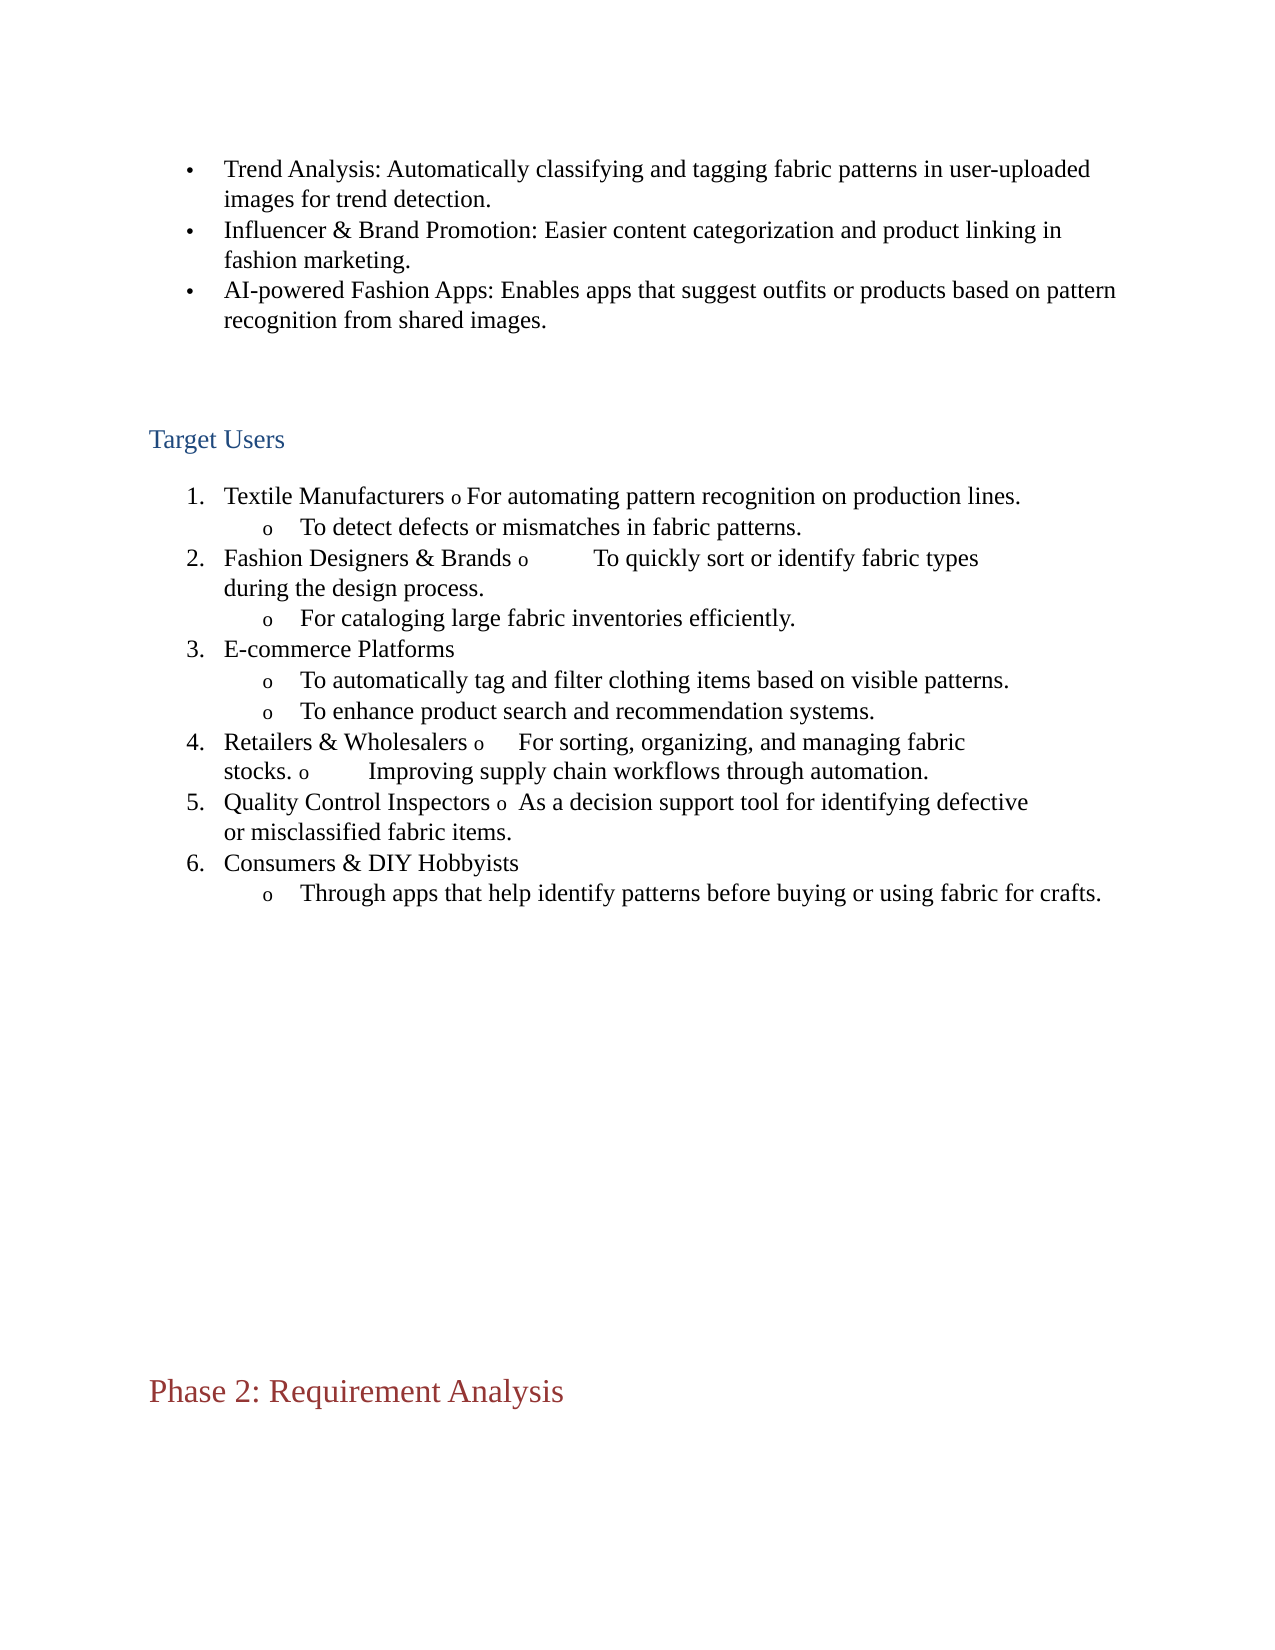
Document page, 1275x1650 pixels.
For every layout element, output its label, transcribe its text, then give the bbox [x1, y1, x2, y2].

list Influencer & Brand Promotion: Easier content categorization and product linking in fashion marketing. [186, 215, 1129, 273]
list To enhance product search and recommendation systems. [262, 696, 1129, 724]
list To detect defects or mismatches in fabric patterns. [262, 512, 1129, 541]
list Trend Analysis: Automatically classifying and tagging fabric patterns in user-uploaded images for trend detection. [186, 154, 1129, 213]
list Textile Manufacturers o For automating pattern recognition on production lines. [186, 481, 1029, 510]
text Target Users [148, 423, 1131, 454]
list Quality Control Inspectors o As a decision support tool for identifying defective or misclassified fabric items. [186, 787, 1029, 846]
list E-commerce Platforms [186, 634, 1029, 663]
subtitle Phase 2: Requirement Analysis [148, 1372, 1129, 1410]
list For cataloging large fabric inventories efficiently. [262, 603, 1129, 632]
list AI-powered Fashion Apps: Enables apps that suggest outfits or products based on pattern recognition from shared images. [186, 276, 1129, 334]
list Fashion Designers & Brands o To quickly sort or identify fabric types during the design process. [186, 543, 1029, 601]
list Retailers & Wholesalers o For sorting, organizing, and managing fabric stocks. o Improving supply chain workflows through automation. [186, 727, 1029, 785]
list Through apps that help identify patterns before buying or using fabric for crafts. [262, 878, 1129, 907]
list Consumers & DIY Hobbyists [186, 848, 1029, 877]
list To automatically tag and filter clothing items based on visible patterns. [262, 665, 1129, 694]
